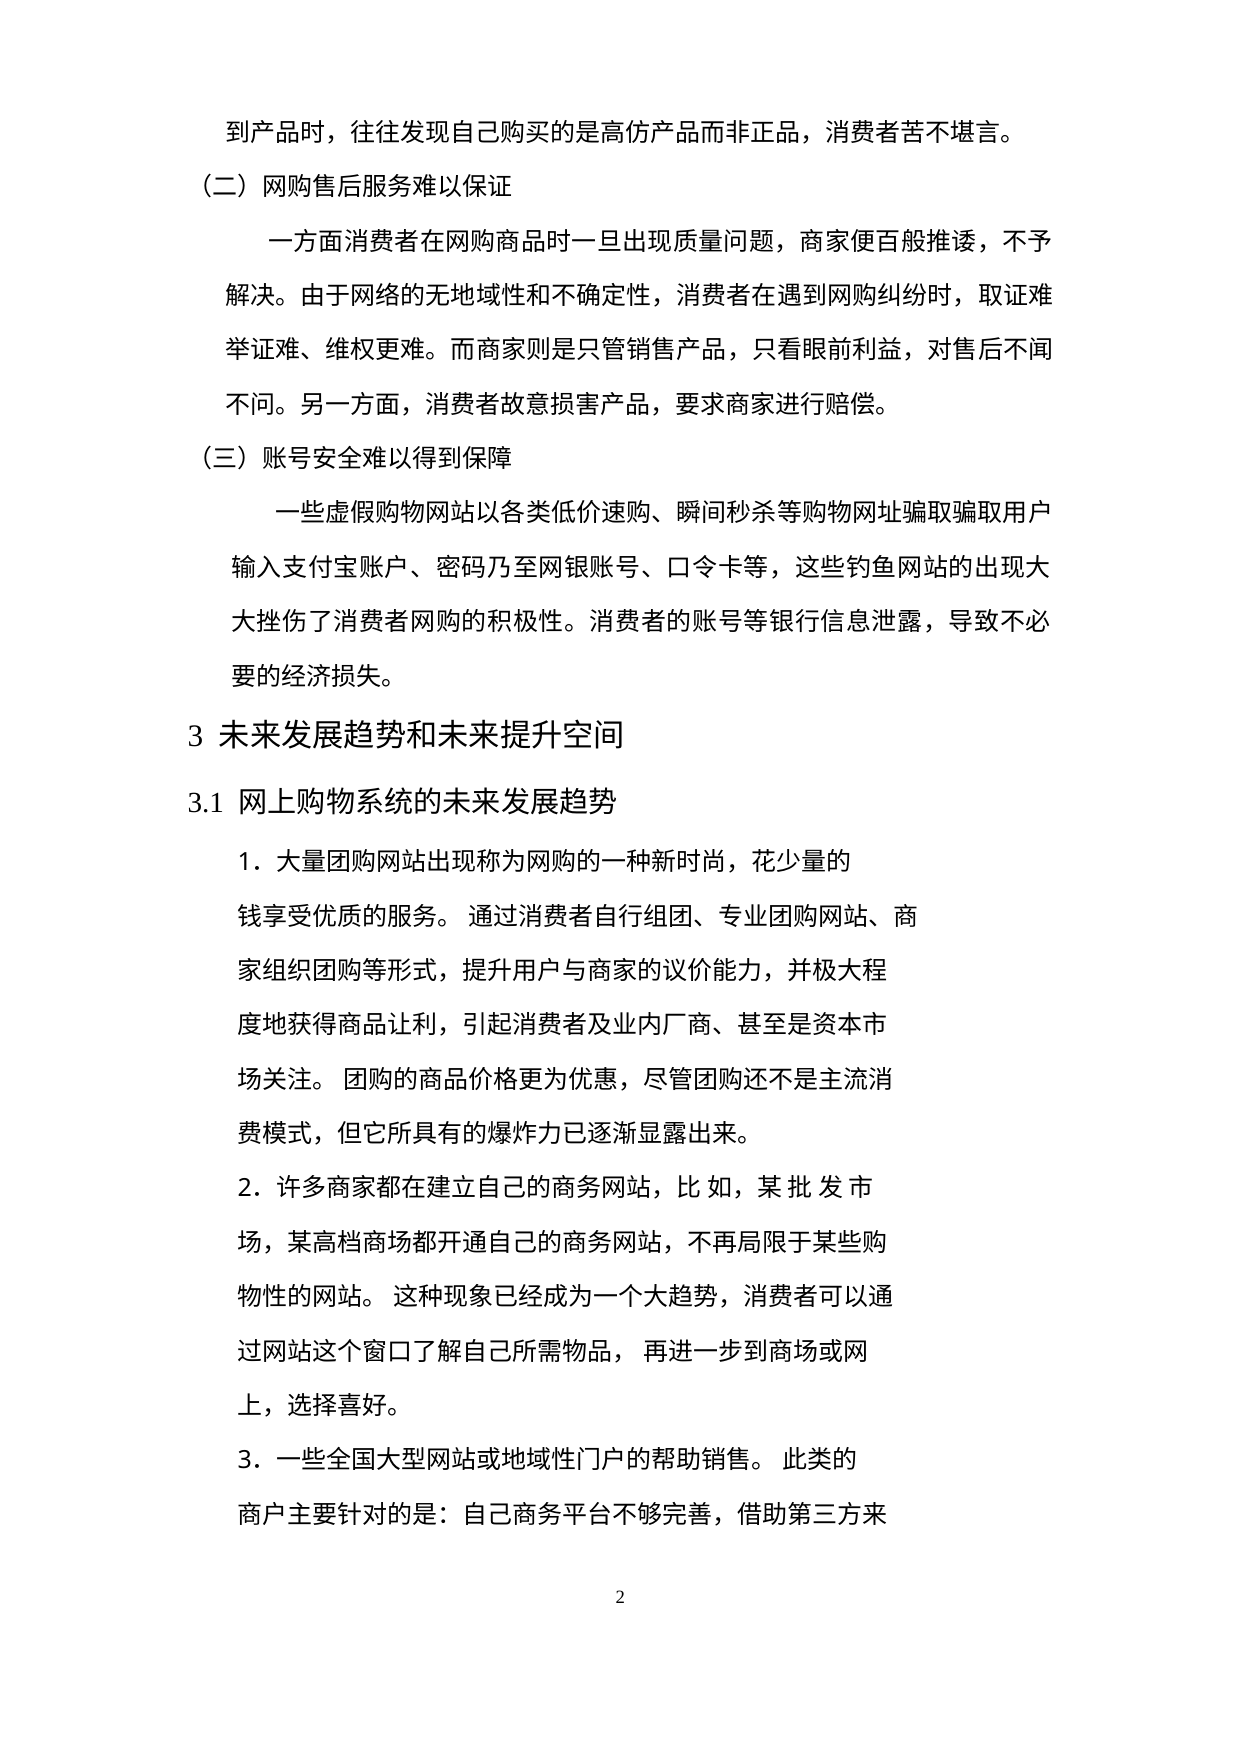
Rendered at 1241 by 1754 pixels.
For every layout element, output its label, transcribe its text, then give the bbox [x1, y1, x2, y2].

text 商户主要针对的是：自己商务平台不够完善，借助第三方来 [187, 1494, 1053, 1530]
list 一方面消费者在网购商品时一旦出现质量问题，商家便百般推诿，不予解决。由于网络的无地域性和不确定性，消费者在遇到网购纠纷时，取证难、举证难、维权更难。而商家则是只管销售产品，只看眼前利益，对售后不闻不问。另一方面，消费者故意损害产品，要求商家进行赔偿。 [225, 221, 1053, 420]
text 钱享受优质的服务。 通过消费者自行组团、专业团购网站、商 [187, 896, 1053, 932]
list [225, 112, 1053, 148]
list 一些虚假购物网站以各类低价速购、瞬间秒杀等购物网址骗取骗取用户输入支付宝账户、密码乃至网银账号、口令卡等，这些钓鱼网站的出现大大挫伤了消费者网购的积极性。消费者的账号等银行信息泄露，导致不必要的经济损失。 [231, 493, 1053, 692]
list 网购售后服务难以保证 [187, 167, 1053, 203]
text 家组织团购等形式，提升用户与商家的议价能力，并极大程 [187, 950, 1053, 987]
text 场，某高档商场都开通自己的商务网站，不再局限于某些购 [187, 1222, 1053, 1258]
text 3．一些全国大型网站或地域性门户的帮助销售。 此类的 [187, 1440, 1053, 1476]
text 物性的网站。 这种现象已经成为一个大趋势，消费者可以通 [187, 1277, 1053, 1313]
list 账号安全难以得到保障 [187, 438, 1053, 475]
text 费模式，但它所具有的爆炸力已逐渐显露出来。 [187, 1113, 1053, 1150]
text 2．许多商家都在建立自己的商务网站，比 如，某 批 发 市 [187, 1168, 1053, 1204]
subtitle 3 未来发展趋势和未来提升空间 [187, 710, 1053, 756]
text 1．大量团购网站出现称为网购的一种新时尚，花少量的 [187, 842, 1053, 878]
text 场关注。 团购的商品价格更为优惠，尽管团购还不是主流消 [187, 1059, 1053, 1095]
text 过网站这个窗口了解自己所需物品， 再进一步到商场或网 [187, 1331, 1053, 1367]
subtitle 3.1 网上购物系统的未来发展趋势 [187, 778, 1053, 820]
text 度地获得商品让利，引起消费者及业内厂商、甚至是资本市 [187, 1005, 1053, 1041]
text 上，选择喜好。 [187, 1385, 1053, 1422]
